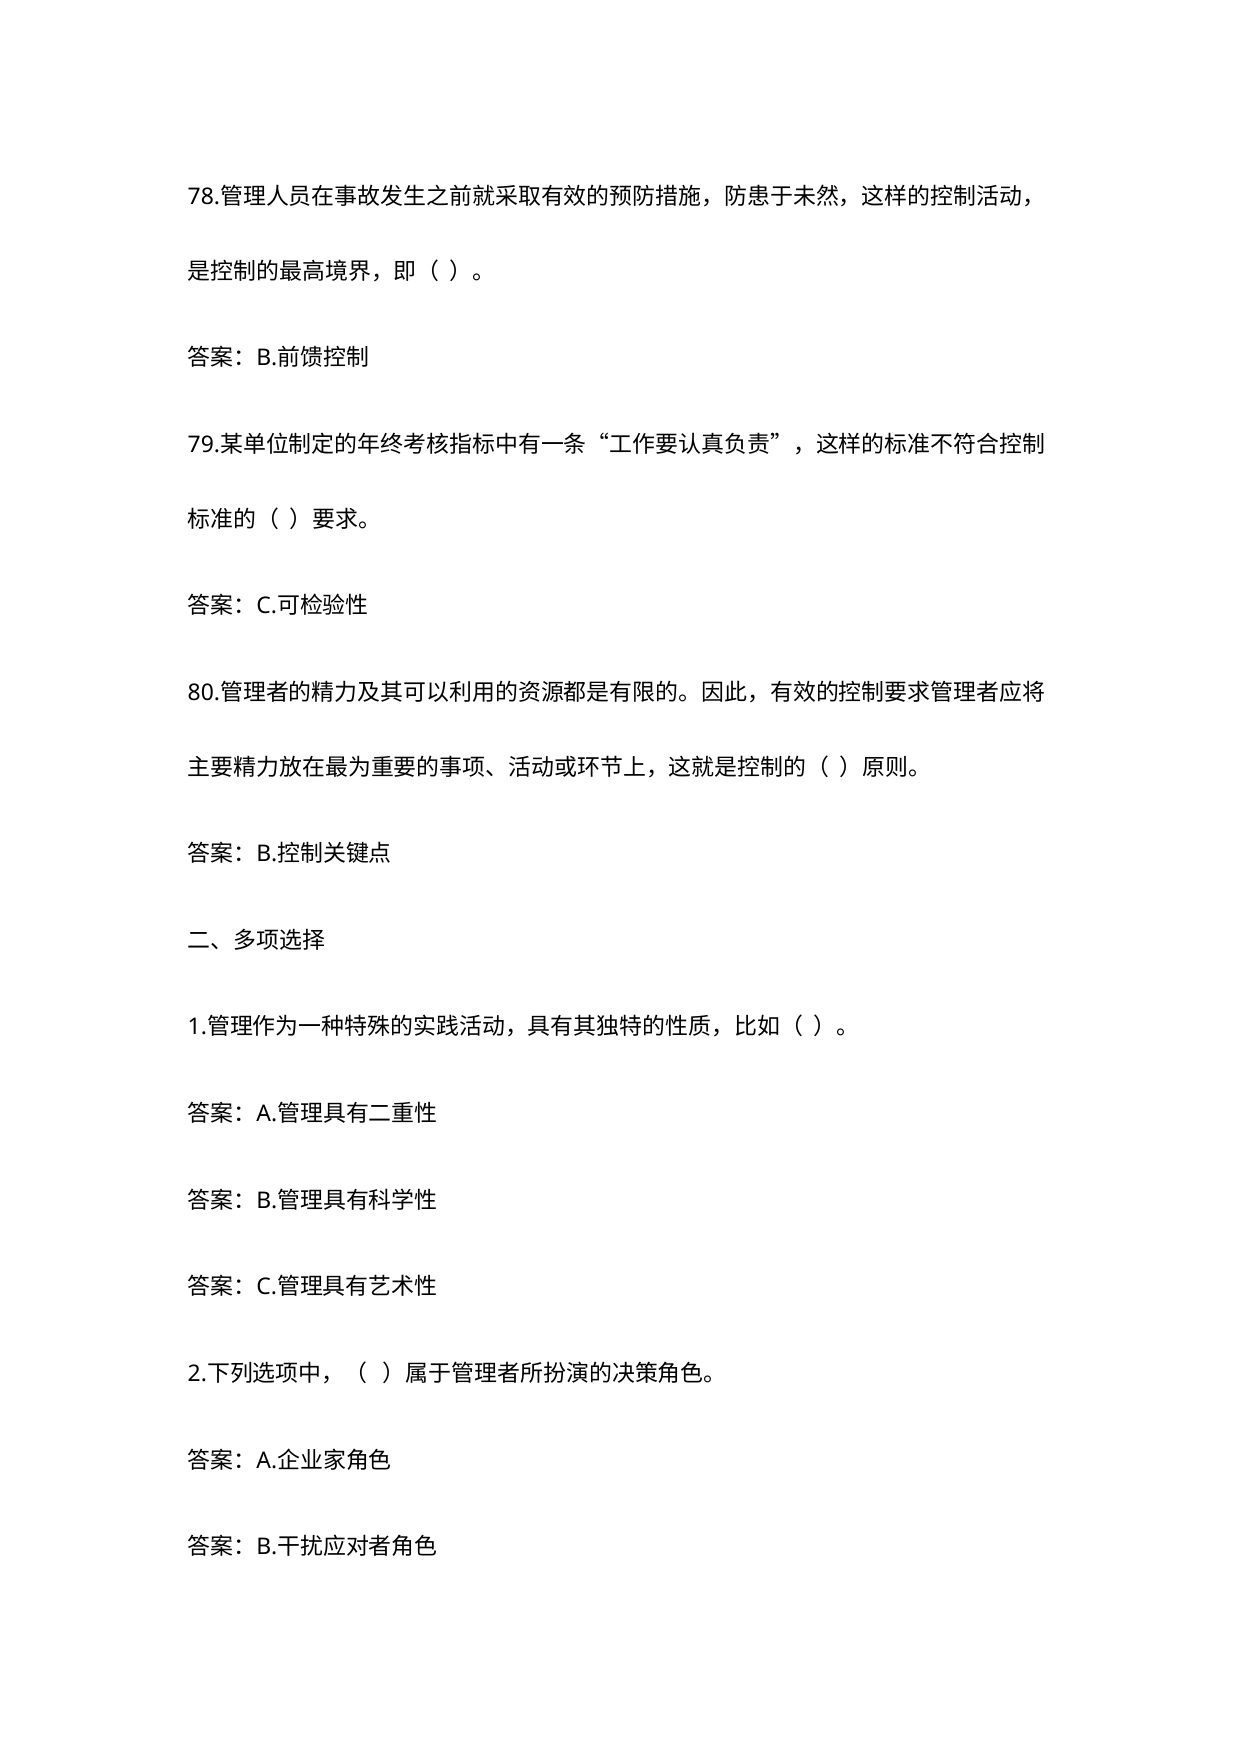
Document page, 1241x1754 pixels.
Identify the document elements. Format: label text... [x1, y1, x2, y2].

text 答案：B.干扰应对者角色 [187, 1512, 1053, 1577]
text 1.管理作为一种特殊的实践活动，具有其独特的性质，比如（ ）。 [187, 992, 1053, 1057]
text 78.管理人员在事故发生之前就采取有效的预防措施，防患于未然，这样的控制活动，是控制的最高境界，即（ ）。 [187, 162, 1053, 302]
text 答案：B.管理具有科学性 [187, 1166, 1053, 1231]
text 答案：C.可检验性 [187, 571, 1053, 636]
text 答案：C.管理具有艺术性 [187, 1252, 1053, 1317]
text 答案：A.管理具有二重性 [187, 1079, 1053, 1144]
text 79.某单位制定的年终考核指标中有一条“工作要认真负责”，这样的标准不符合控制标准的（ ）要求。 [187, 410, 1053, 549]
text 答案：A.企业家角色 [187, 1426, 1053, 1491]
text 80.管理者的精力及其可以利用的资源都是有限的。因此，有效的控制要求管理者应将主要精力放在最为重要的事项、活动或环节上，这就是控制的（ ）原则。 [187, 658, 1053, 797]
text 答案：B.控制关键点 [187, 819, 1053, 884]
text 二、多项选择 [187, 906, 1053, 971]
text 答案：B.前馈控制 [187, 323, 1053, 388]
text 2.下列选项中，（ ）属于管理者所扮演的决策角色。 [187, 1339, 1053, 1404]
